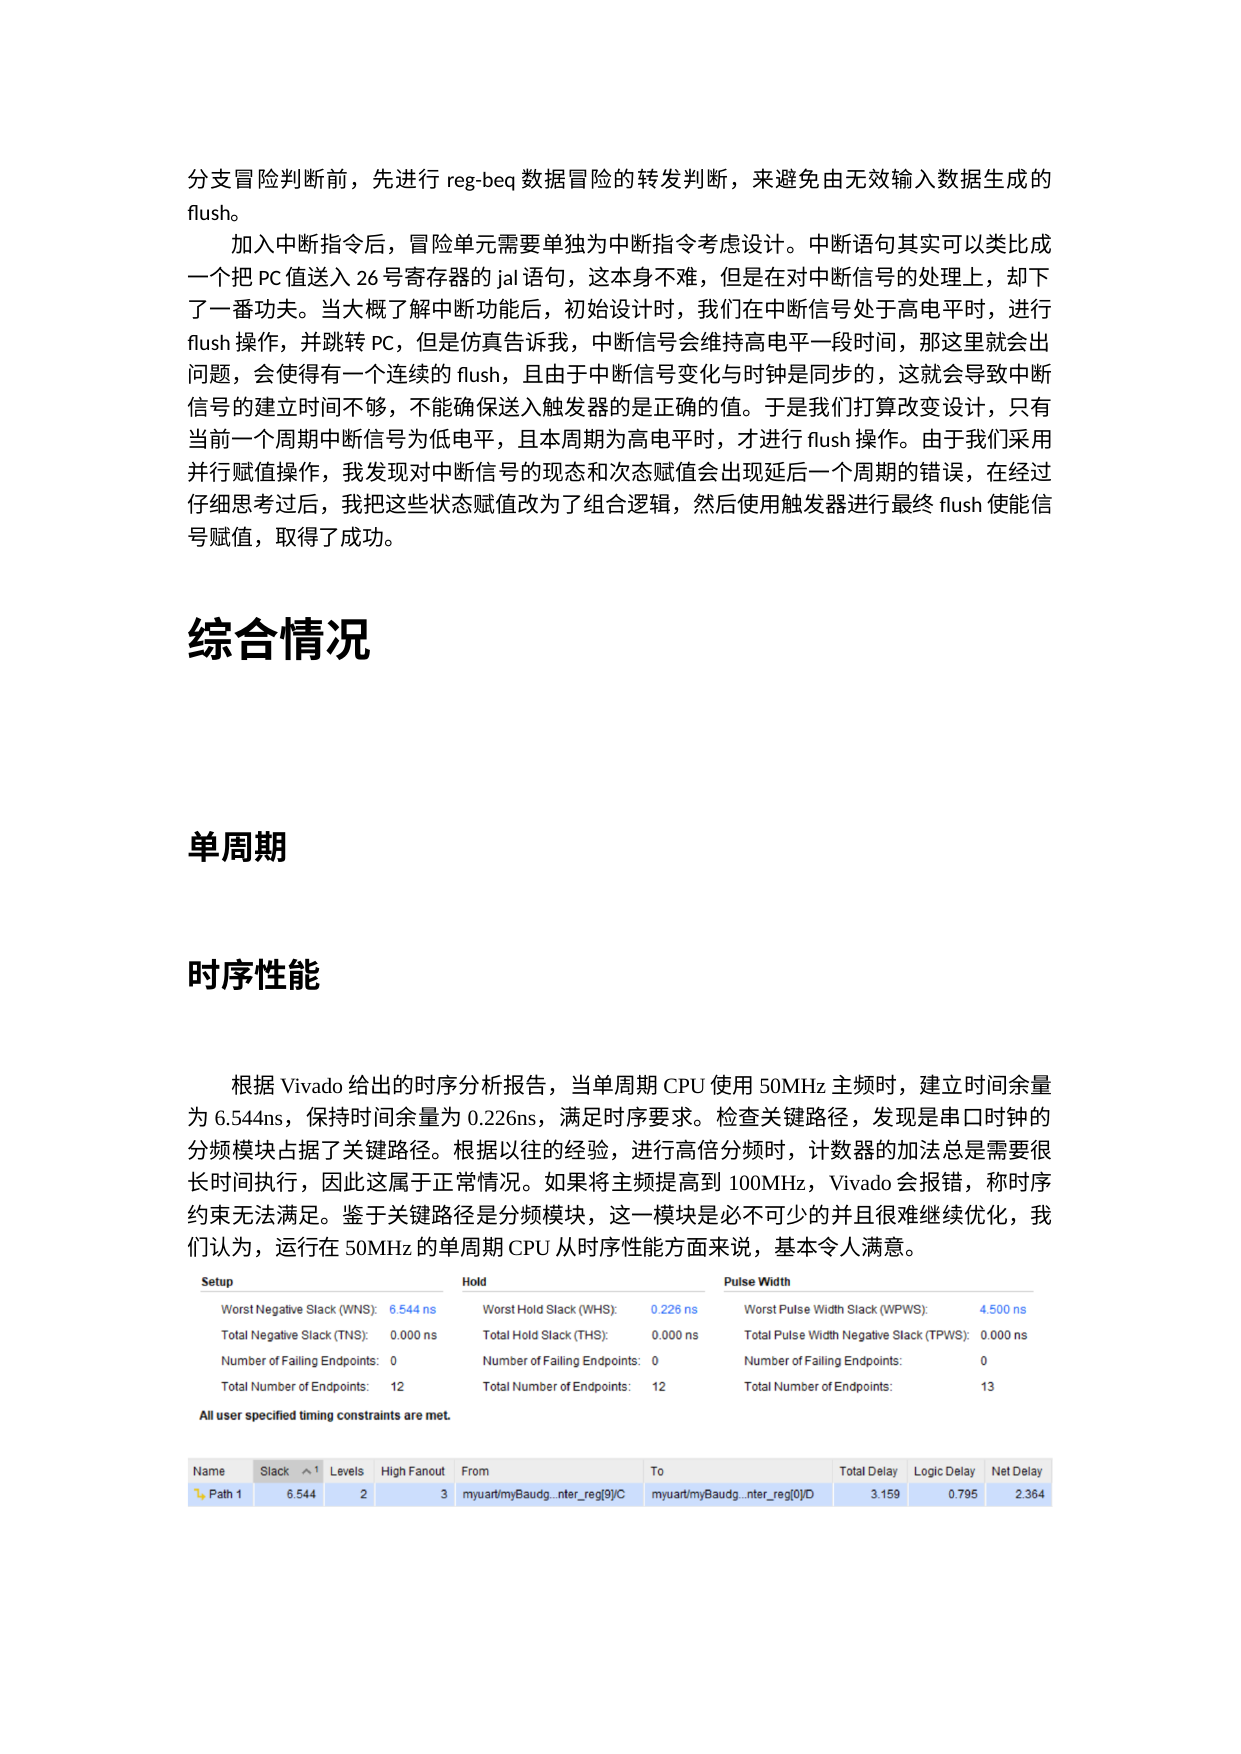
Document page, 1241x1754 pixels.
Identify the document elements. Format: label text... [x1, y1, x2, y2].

subtitle 单周期 [187, 813, 1053, 878]
text 加入中断指令后，冒险单元需要单独为中断指令考虑设计。中断语句其实可以类比成一个把PC值送入26号寄存器的jal语句，这本身不难，但是在对中断信号的处理上，却下了一番功夫。当大概了解中断功能后，初始设计时，我们在中断信号处于高电平时，进行flush操作，并跳转PC，但是仿真告诉我，中断信号会维持高电平一段时间，那这里就会出问题，会使得有一个连续的flush，且由于中断信号变化与时钟是同步的，这就会导致中断信号的建立时间不够，不能确保送入触发器的是正确的值。于是我们打算改变设计，只有当前一个周期中断信号为低电平，且本周期为高电平时，才进行flush操作。由于我们采用并行赋值操作，我发现对中断信号的现态和次态赋值会出现延后一个周期的错误，在经过仔细思考过后，我把这些状态赋值改为了组合逻辑，然后使用触发器进行最终flush使能信号赋值，取得了成功。 [187, 227, 1053, 552]
text 根据Vivado给出的时序分析报告，当单周期CPU使用50MHz主频时，建立时间余量为6.544ns，保持时间余量为0.226ns，满足时序要求。检查关键路径，发现是串口时钟的分频模块占据了关键路径。根据以往的经验，进行高倍分频时，计数器的加法总是需要很长时间执行，因此这属于正常情况。如果将主频提高到100MHz，Vivado会报错，称时序约束无法满足。鉴于关键路径是分频模块，这一模块是必不可少的并且很难继续优化，我们认为，运行在50MHz的单周期CPU从时序性能方面来说，基本令人满意。 [187, 1067, 1053, 1262]
picture [188, 1262, 1053, 1433]
subtitle 时序性能 [187, 940, 1053, 1005]
picture [187, 1457, 1053, 1507]
subtitle 综合情况 [187, 587, 1053, 685]
